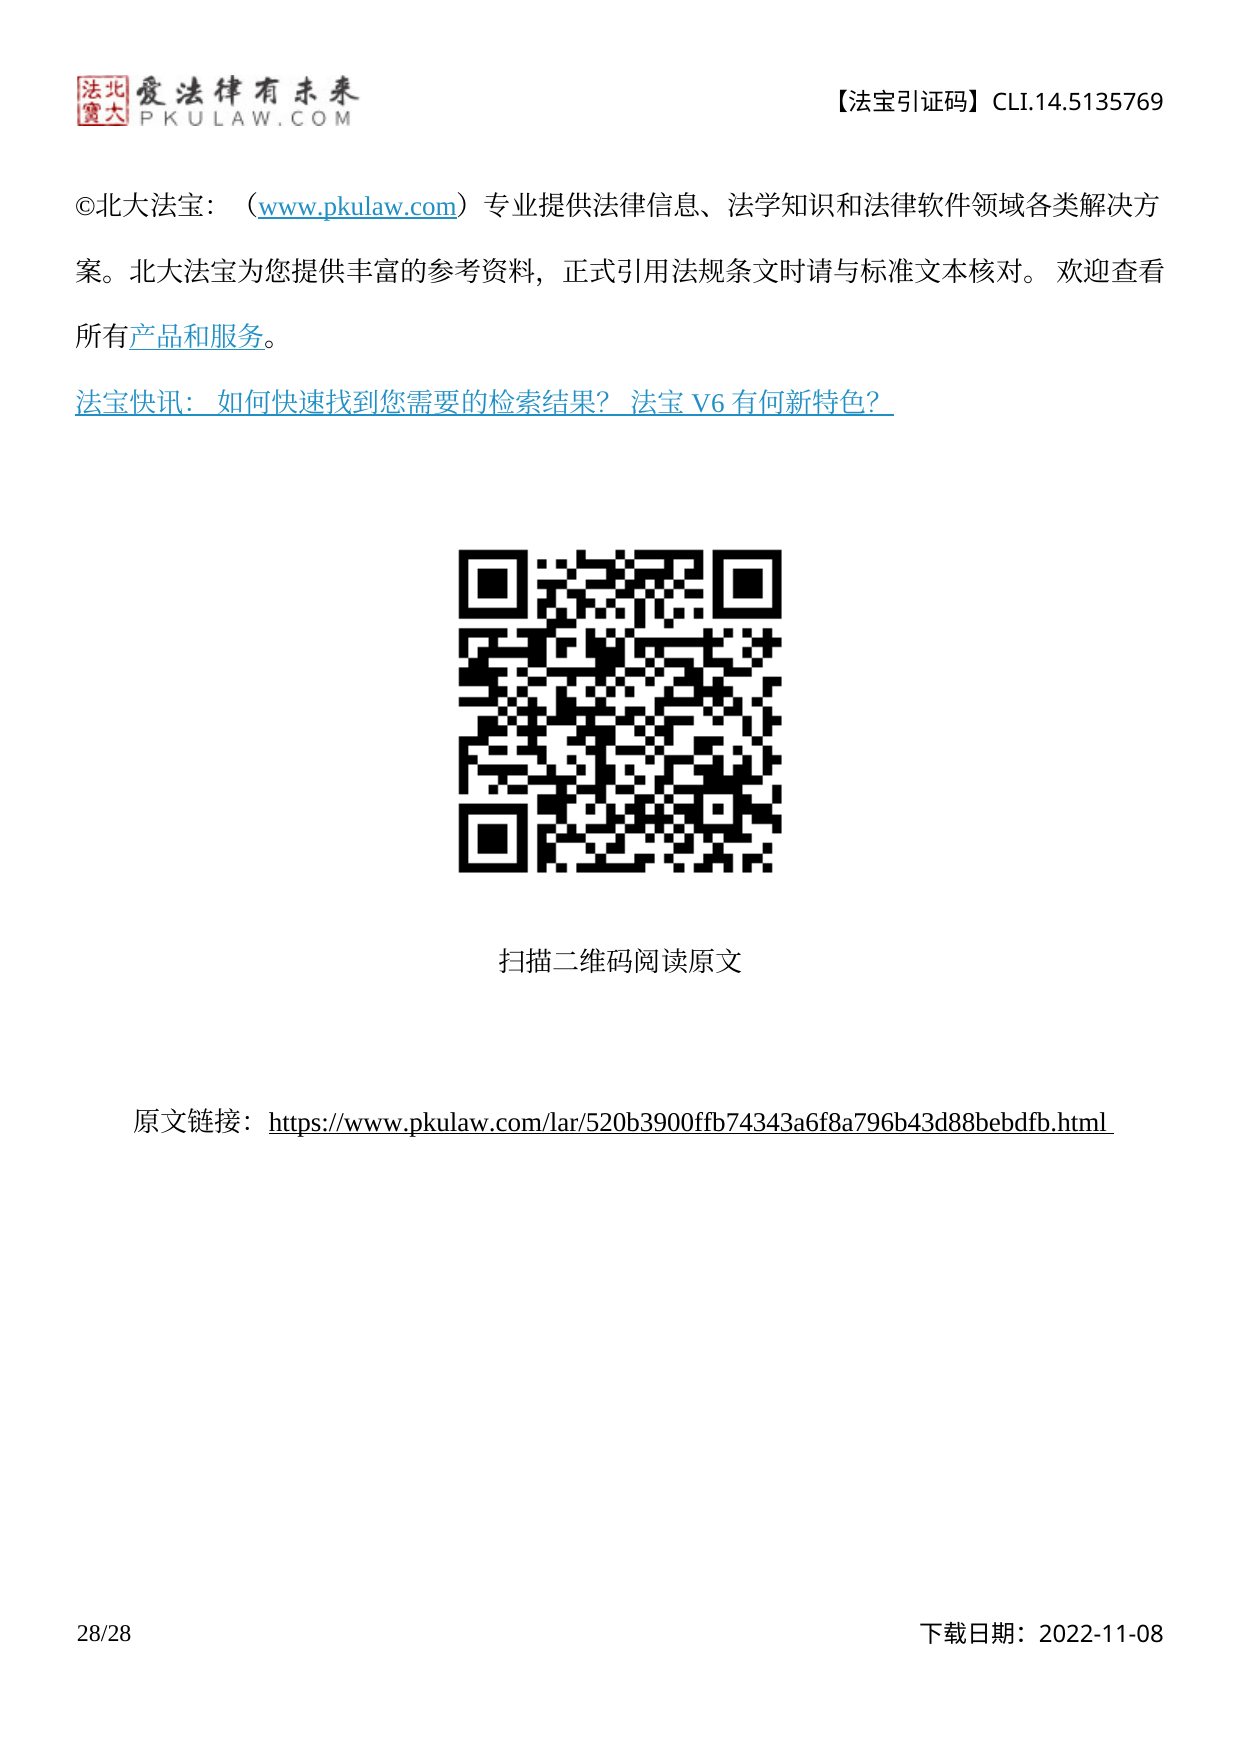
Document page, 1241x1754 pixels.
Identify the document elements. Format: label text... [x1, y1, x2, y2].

text 原文链接：https://www.pkulaw.com/lar/520b3900ffb74343a6f8a796b43d88bebdfb.html [75, 1071, 1165, 1137]
text 扫描二维码阅读原文 [169, 912, 1071, 978]
picture [76, 75, 361, 126]
picture [420, 511, 821, 912]
text ©北大法宝：（www.pkulaw.com）专业提供法律信息、法学知识和法律软件领域各类解决方案。北大法宝为您提供丰富的参考资料，正式引用法规条文时请与标准文本核对。 欢迎查看所有产品和服务。 法宝快讯： 如何快速找到您需要的检索结果？ 法宝 V6 有何新特色？ [75, 156, 1165, 418]
